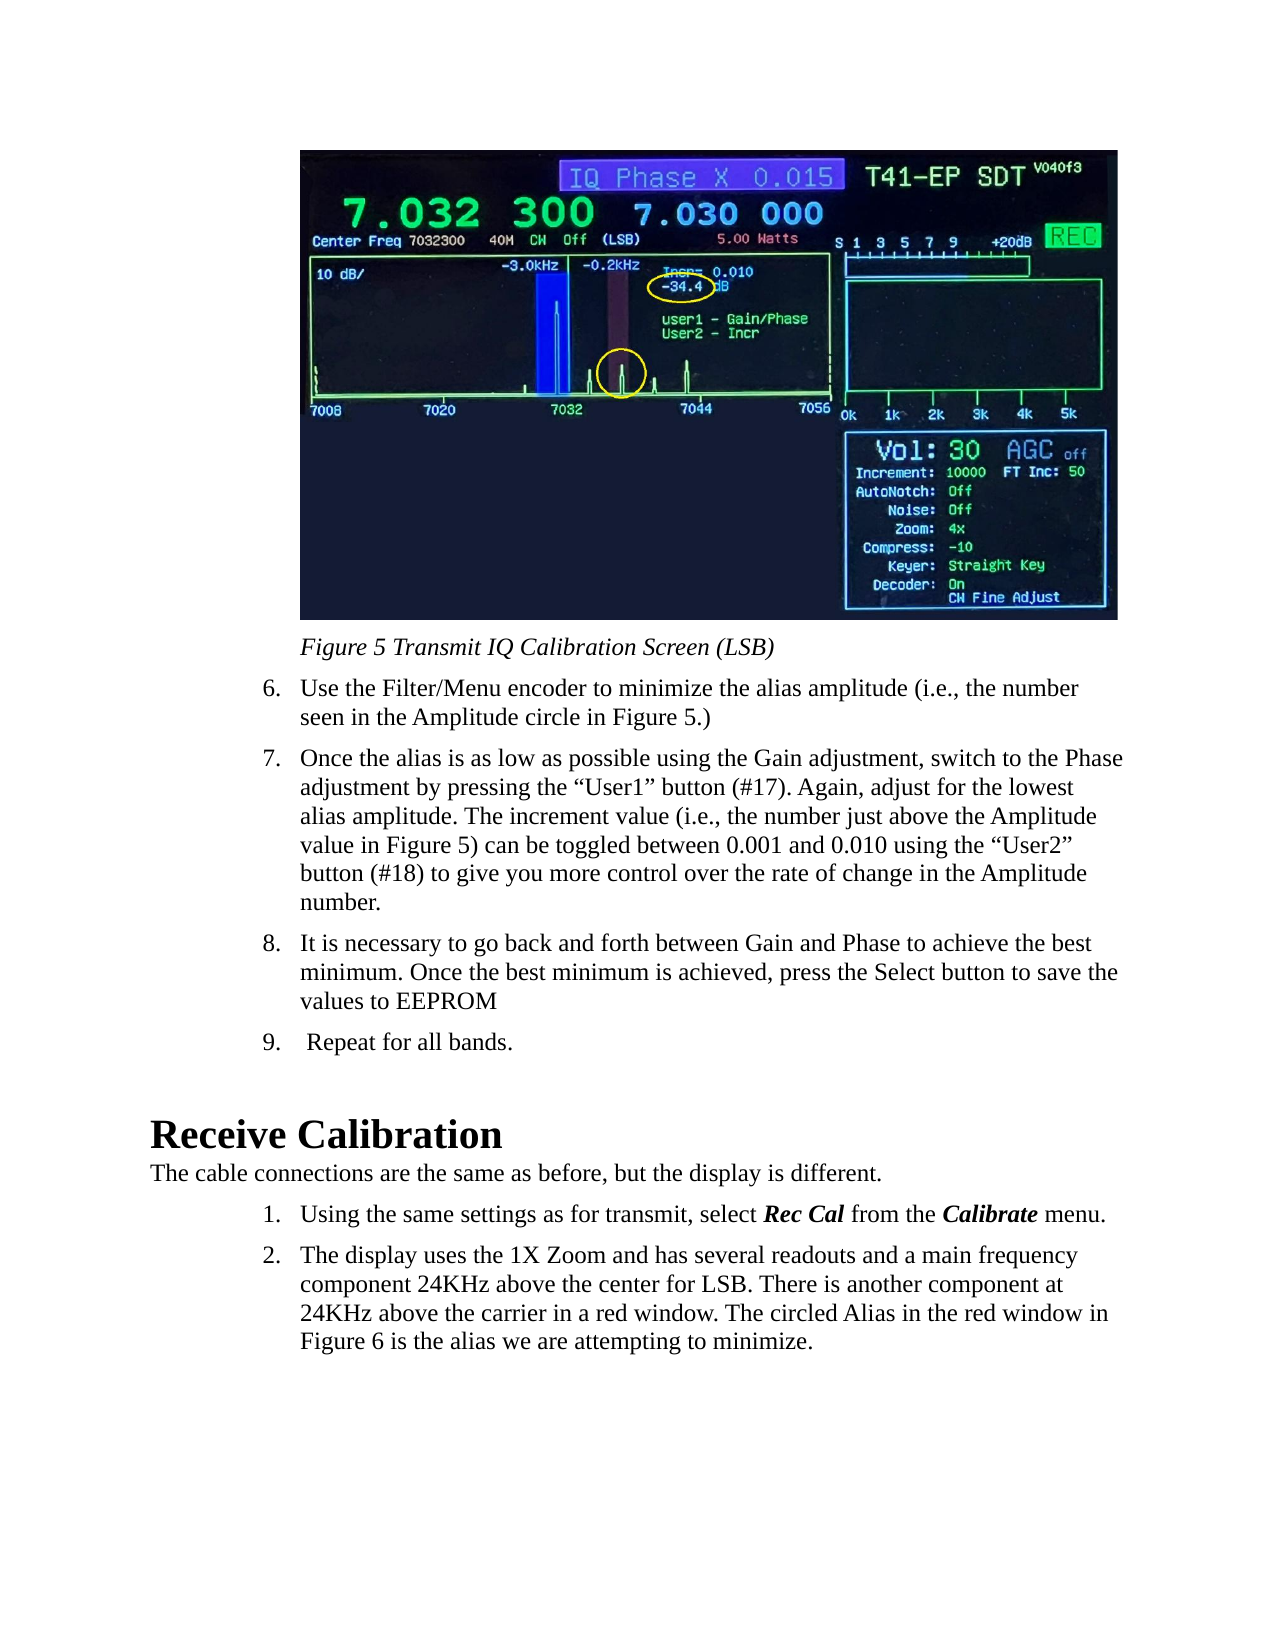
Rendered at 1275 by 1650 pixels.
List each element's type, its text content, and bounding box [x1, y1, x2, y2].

list It is necessary to go back and forth between Gain and Phase to achieve the best minimum. Once the best minimum is achieved, press the Select button to save the values to EEPROM [262, 928, 1125, 1015]
list Repeat for all bands. [262, 1027, 1125, 1056]
picture [300, 150, 1118, 620]
text Receive Calibration [150, 1110, 1125, 1158]
list Figure 5 Transmit IQ Calibration Screen (LSB) [300, 632, 1125, 661]
list The display uses the 1X Zoom and has several readouts and a main frequency component 24KHz above the center for LSB. There is another component at 24KHz above the carrier in a red window. The circled Alias in the red window in Figure 6 is the alias we are attempting to minimize. [262, 1240, 1125, 1355]
list Using the same settings as for transmit, select Rec Cal from the Calibrate menu. [262, 1199, 1125, 1228]
list Use the Filter/Menu encoder to minimize the alias amplitude (i.e., the number seen in the Amplitude circle in Figure 5.) [262, 673, 1125, 731]
text The cable connections are the same as before, but the display is different. [150, 1158, 1125, 1186]
list Once the alias is as low as possible using the Gain adjustment, switch to the Phase adjustment by pressing the “User1” button (#17). Again, adjust for the lowest alias amplitude. The increment value (i.e., the number just above the Amplitude value in Figure 5) can be toggled between 0.001 and 0.010 using the “User2” button (#18) to give you more control over the rate of change in the Amplitude number. [262, 743, 1125, 916]
